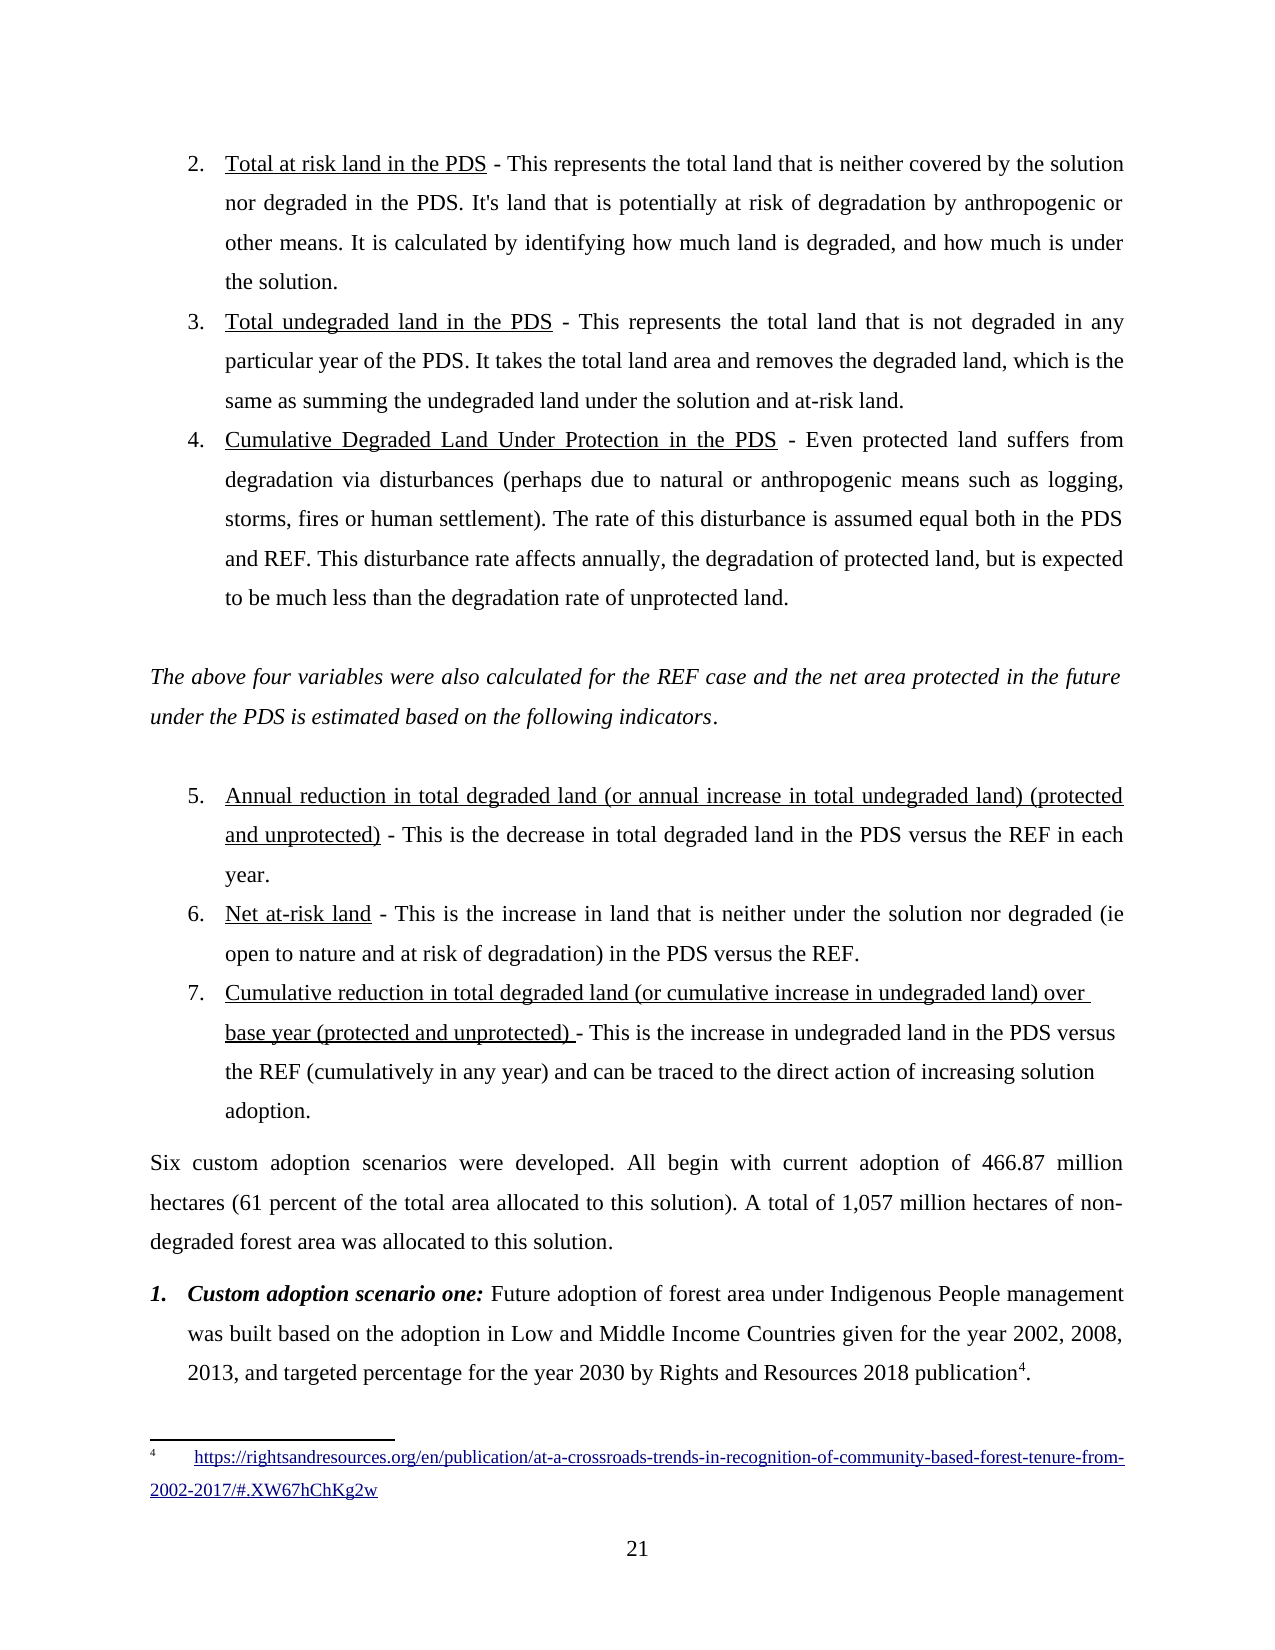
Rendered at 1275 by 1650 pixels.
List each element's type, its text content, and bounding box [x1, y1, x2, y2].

list Total at risk land in the PDS - This represents the total land that is neither covered by the solution nor degraded in the PDS. It's land that is potentially at risk of degradation by anthropogenic or other means. It is calculated by identifying how much land is degraded, and how much is under the solution. [187, 150, 1125, 295]
list Annual reduction in total degraded land (or annual increase in total undegraded land) (protected and unprotected) - This is the decrease in total degraded land in the PDS versus the REF in each year. [187, 782, 1125, 887]
text Six custom adoption scenarios were developed. All begin with current adoption of 466.87 million hectares (61 percent of the total area allocated to this solution). A total of 1,057 million hectares of non-degraded forest area was allocated to this solution. [150, 1149, 1125, 1255]
list Cumulative reduction in total degraded land (or cumulative increase in undegraded land) over base year (protected and unprotected) - This is the increase in undegraded land in the PDS versus the REF (cumulatively in any year) and can be traced to the direct action of increasing solution adoption. [187, 979, 1125, 1124]
list The above four variables were also calculated for the REF case and the net area protected in the future under the PDS is estimated based on the following indicators. [150, 663, 1125, 729]
list Cumulative Degraded Land Under Protection in the PDS - Even protected land suffers from degradation via disturbances (perhaps due to natural or anthropogenic means such as logging, storms, fires or human settlement). The rate of this disturbance is assumed equal both in the PDS and REF. This disturbance rate affects annually, the degradation of protected land, but is expected to be much less than the degradation rate of unprotected land. [187, 426, 1125, 611]
list Total undegraded land in the PDS - This represents the total land that is not degraded in any particular year of the PDS. It takes the total land area and removes the degraded land, which is the same as summing the undegraded land under the solution and at-risk land. [187, 308, 1125, 413]
list Net at-risk land - This is the increase in land that is neither under the solution nor degraded (ie open to nature and at risk of degradation) in the PDS versus the REF. [187, 900, 1125, 966]
list Custom adoption scenario one: Future adoption of forest area under Indigenous People management was built based on the adoption in Low and Middle Income Countries given for the year 2002, 2008, 2013, and targeted percentage for the year 2030 by Rights and Resources 2018 publication. [150, 1280, 1125, 1386]
